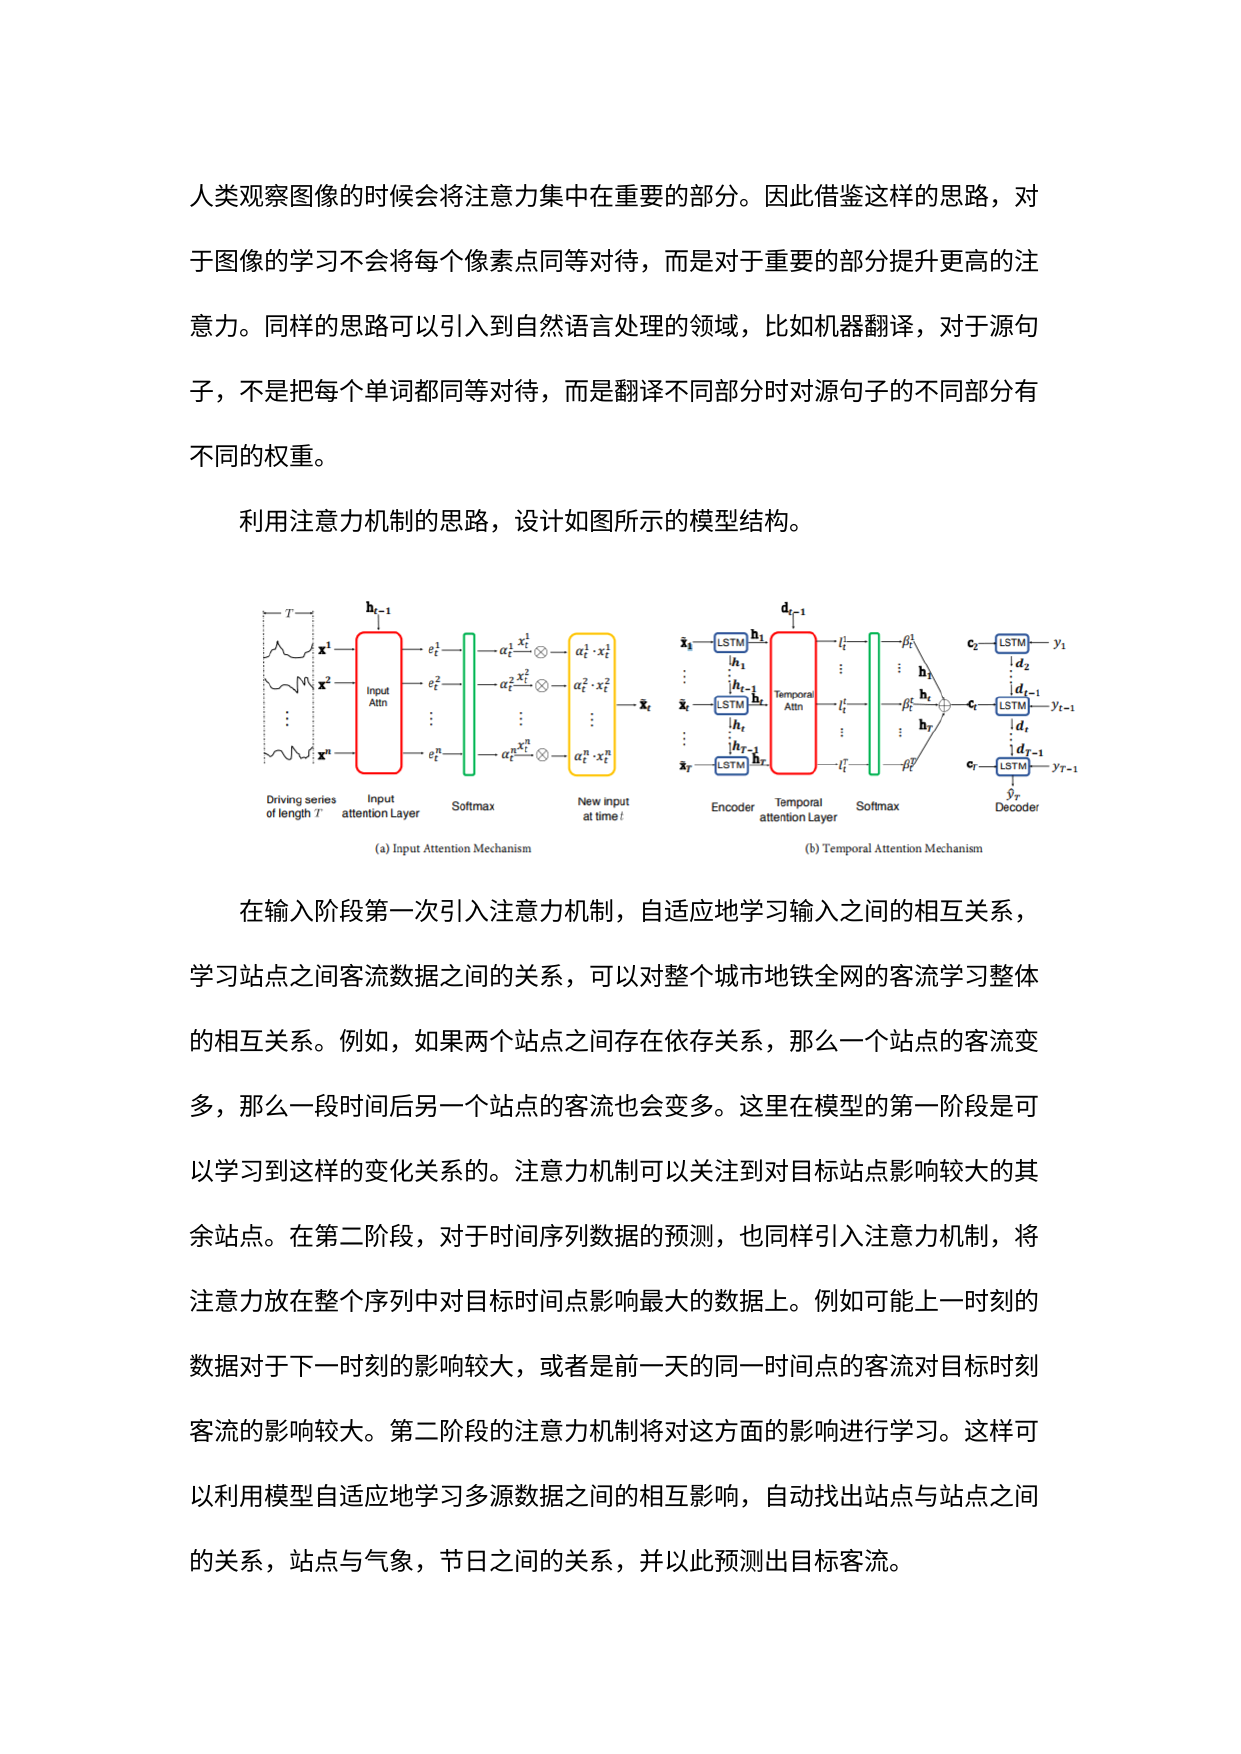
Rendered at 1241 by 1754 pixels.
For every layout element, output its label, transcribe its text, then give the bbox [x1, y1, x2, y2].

text 在输入阶段第一次引入注意力机制，自适应地学习输入之间的相互关系，学习站点之间客流数据之间的关系，可以对整个城市地铁全网的客流学习整体的相互关系。例如，如果两个站点之间存在依存关系，那么一个站点的客流变多，那么一段时间后另一个站点的客流也会变多。这里在模型的第一阶段是可以学习到这样的变化关系的。注意力机制可以关注到对目标站点影响较大的其余站点。在第二阶段，对于时间序列数据的预测，也同样引入注意力机制，将注意力放在整个序列中对目标时间点影响最大的数据上。例如可能上一时刻的数据对于下一时刻的影响较大，或者是前一天的同一时间点的客流对目标时刻客流的影响较大。第二阶段的注意力机制将对这方面的影响进行学习。这样可以利用模型自适应地学习多源数据之间的相互影响，自动找出站点与站点之间的关系，站点与气象，节日之间的关系，并以此预测出目标客流。 [189, 877, 1051, 1592]
text 利用注意力机制的思路，设计如图所示的模型结构。 [189, 487, 1051, 552]
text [189, 162, 1051, 487]
picture [238, 563, 1101, 866]
